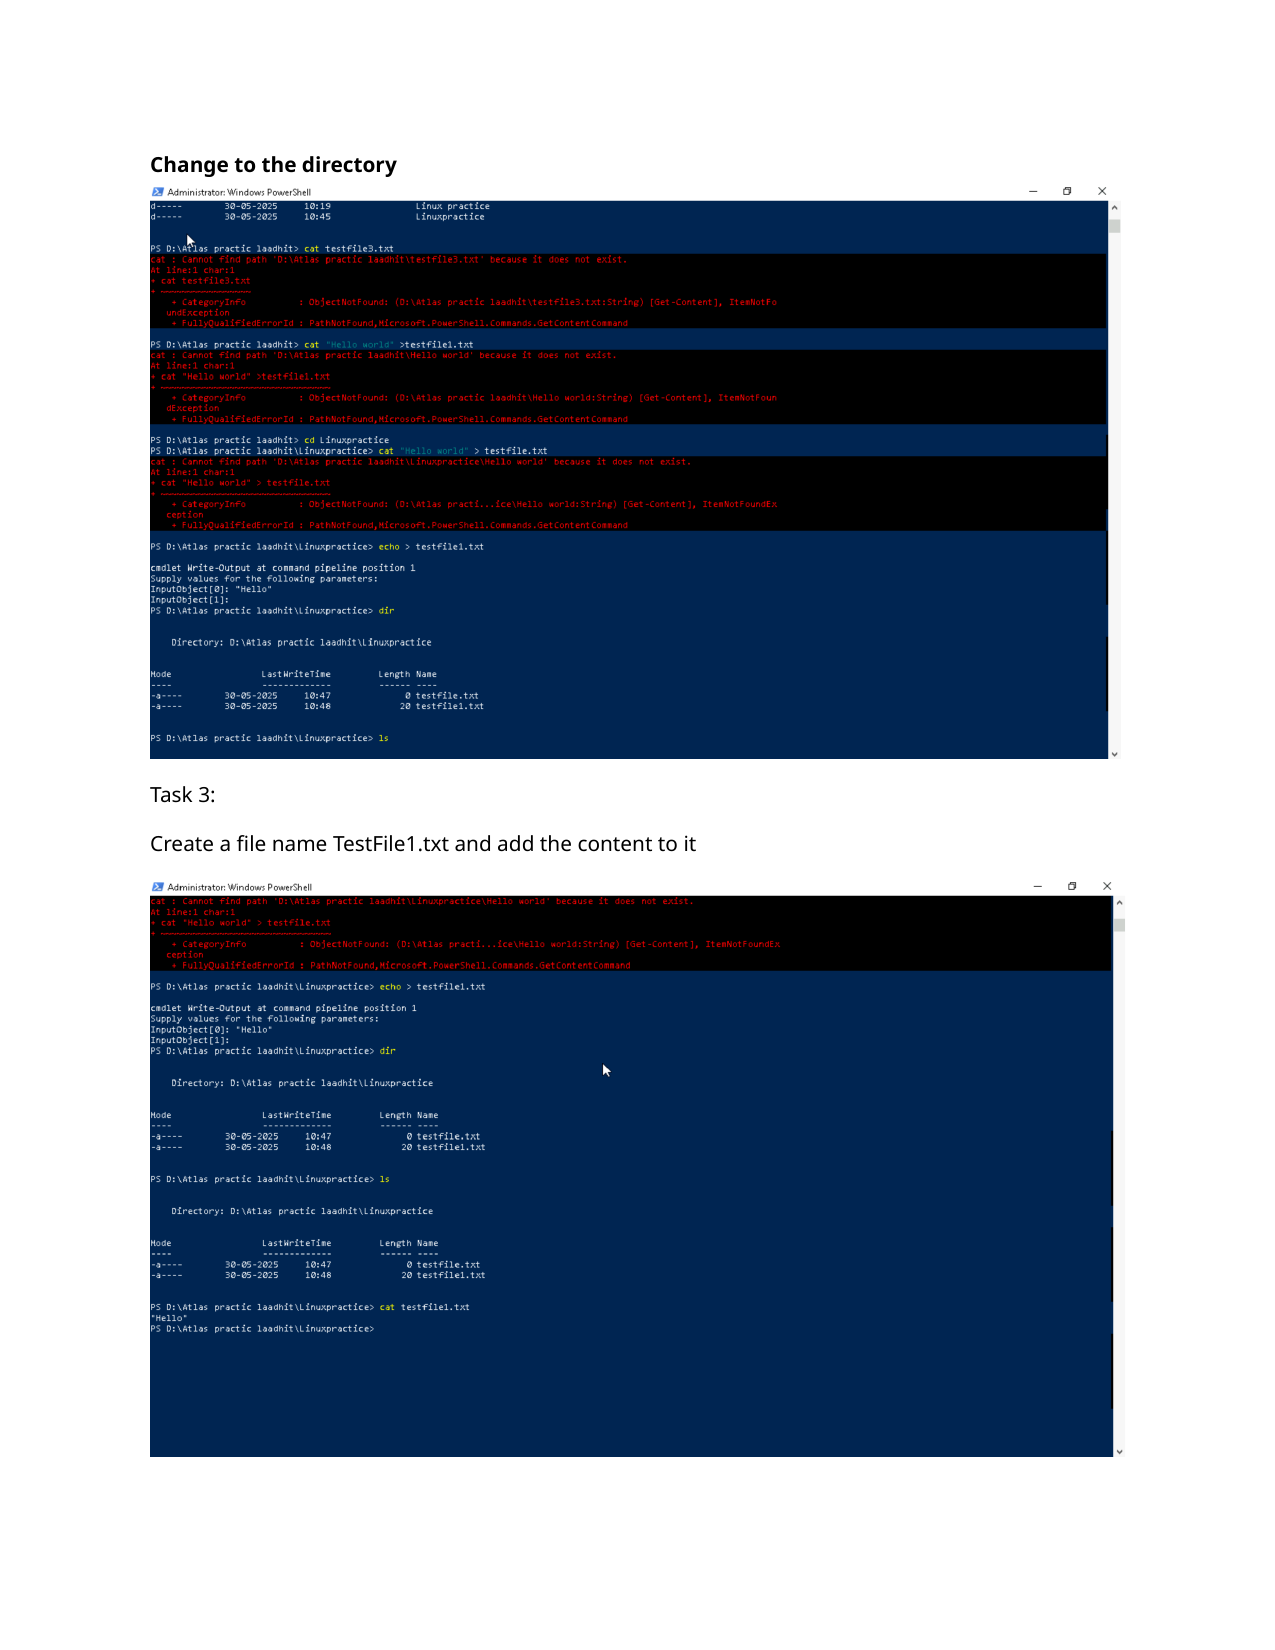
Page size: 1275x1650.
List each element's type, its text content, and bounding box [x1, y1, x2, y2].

picture [150, 878, 1125, 1457]
picture [150, 183, 1121, 759]
text Create a file name TestFile1.txt and add the content to it [150, 829, 1125, 858]
text Task 3: [150, 780, 1125, 809]
